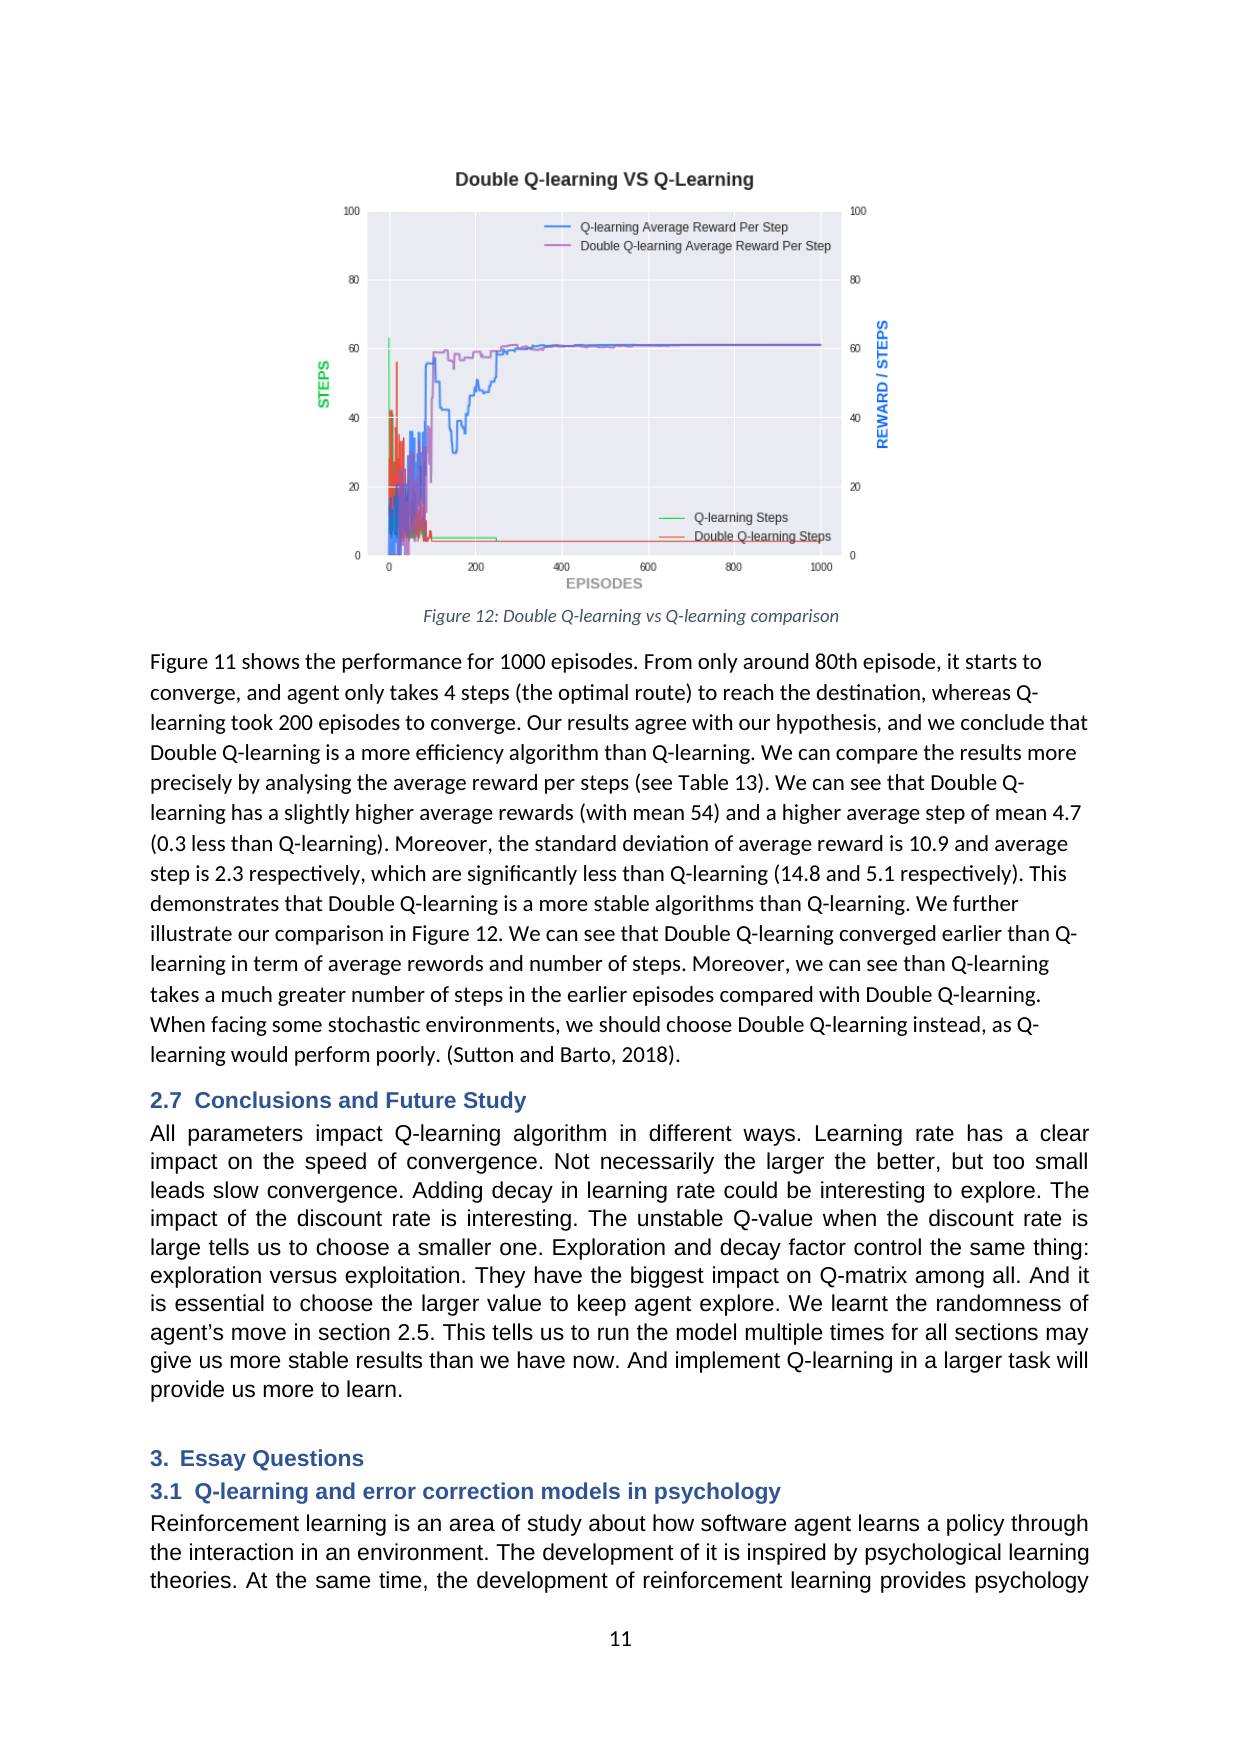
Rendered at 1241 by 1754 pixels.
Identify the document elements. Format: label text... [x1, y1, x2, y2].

subtitle Essay Questions [150, 1445, 1090, 1471]
picture [311, 165, 899, 599]
text Figure 11 shows the performance for 1000 episodes. From only around 80th episode, it starts to converge, and agent only takes 4 steps (the optimal route) to reach the destination, whereas Q-learning took 200 episodes to converge. Our results agree with our hypothesis, and we conclude that Double Q-learning is a more efficiency algorithm than Q-learning. We can compare the results more precisely by analysing the average reward per steps (see Table 13). We can see that Double Q-learning has a slightly higher average rewards (with mean 54) and a higher average step of mean 4.7 (0.3 less than Q-learning). Moreover, the standard deviation of average reward is 10.9 and average step is 2.3 respectively, which are significantly less than Q-learning (14.8 and 5.1 respectively). This demonstrates that Double Q-learning is a more stable algorithms than Q-learning. We further illustrate our comparison in Figure 12. We can see that Double Q-learning converged earlier than Q-learning in term of average rewords and number of steps. Moreover, we can see than Q-learning takes a much greater number of steps in the earlier episodes compared with Double Q-learning. When facing some stochastic environments, we should choose Double Q-learning instead, as Q-learning would perform poorly. (Sutton and Barto, 2018). [150, 647, 1090, 1068]
subtitle Q-learning and error correction models in psychology [150, 1478, 1090, 1504]
subtitle Conclusions and Future Study [150, 1087, 1090, 1113]
text All parameters impact Q-learning algorithm in different ways. Learning rate has a clear impact on the speed of convergence. Not necessarily the larger the better, but too small leads slow convergence. Adding decay in learning rate could be interesting to explore. The impact of the discount rate is interesting. The unstable Q-value when the discount rate is large tells us to choose a smaller one. Exploration and decay factor control the same thing: exploration versus exploitation. They have the biggest impact on Q-matrix among all. And it is essential to choose the larger value to keep agent explore. We learnt the randomness of agent’s move in section 2.5. This tells us to run the model multiple times for all sections may give us more stable results than we have now. And implement Q-learning in a larger task will provide us more to learn. [150, 1120, 1090, 1402]
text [150, 1510, 1090, 1593]
